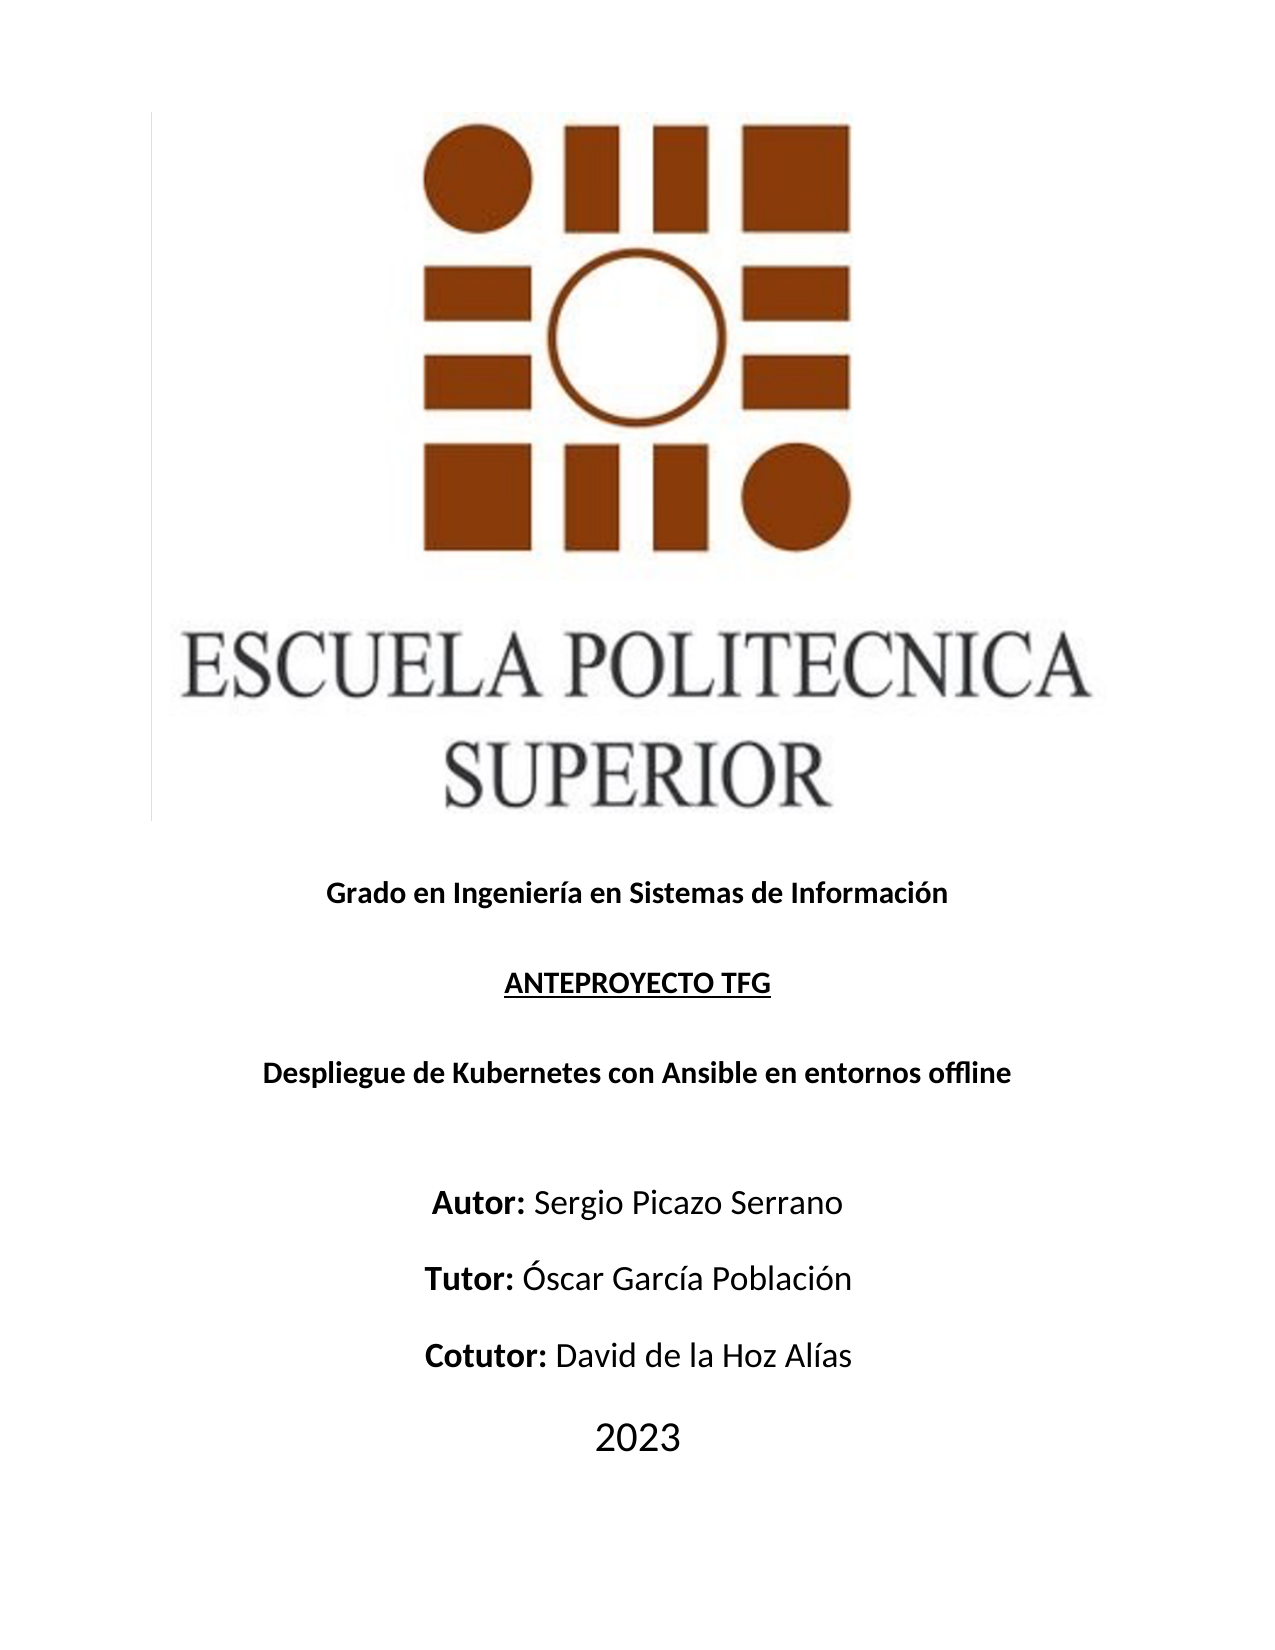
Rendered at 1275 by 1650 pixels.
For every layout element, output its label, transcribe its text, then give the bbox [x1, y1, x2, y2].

title 2023 [150, 1410, 1125, 1462]
title Cotutor: David de la Hoz Alías [152, 1333, 1125, 1376]
title Tutor: Óscar García Población [152, 1256, 1125, 1300]
text Despliegue de Kubernetes con Ansible en entornos offline [150, 1053, 1125, 1091]
picture [150, 112, 1125, 821]
title ANTEPROYECTO TFG [150, 963, 1125, 1001]
title Autor: Sergio Picazo Serrano [142, 1180, 1133, 1223]
title Grado en Ingeniería en Sistemas de Información [150, 873, 1125, 911]
